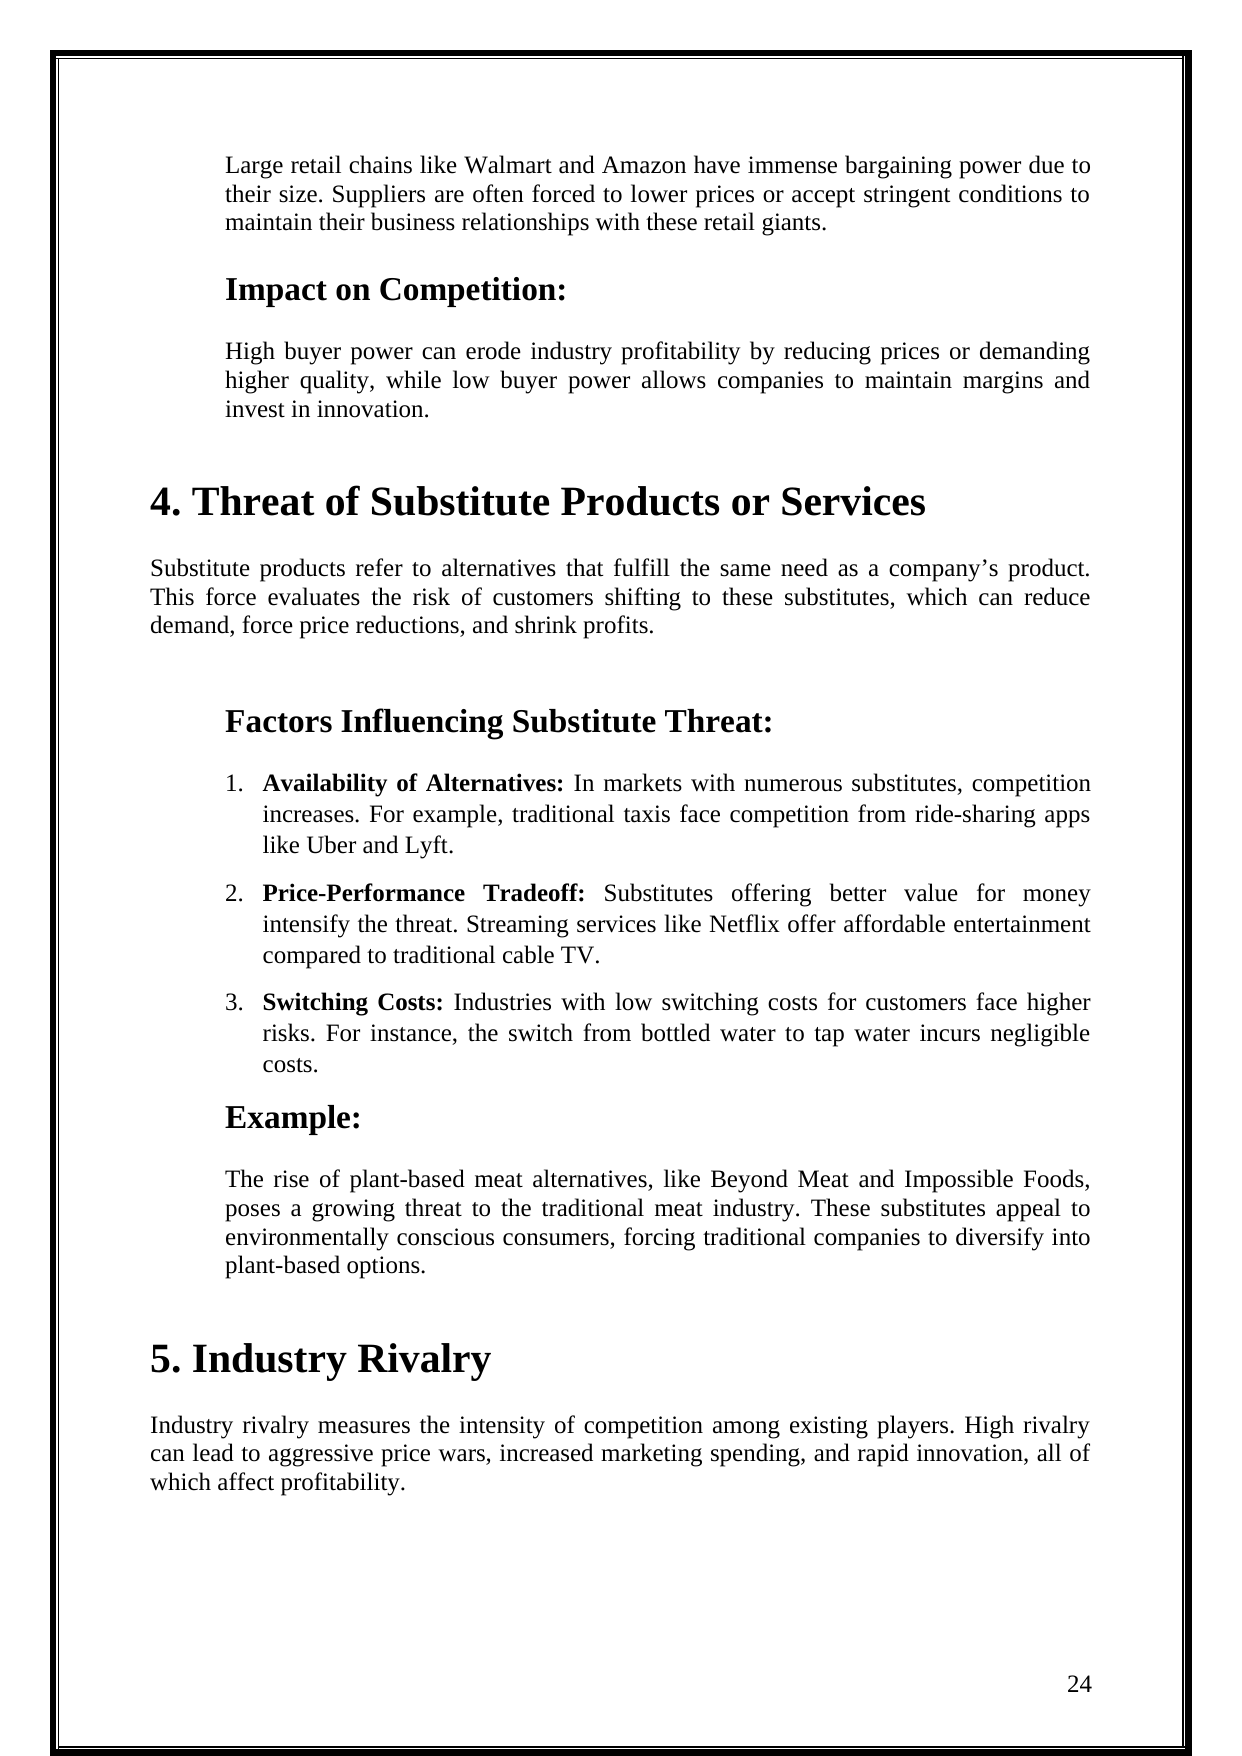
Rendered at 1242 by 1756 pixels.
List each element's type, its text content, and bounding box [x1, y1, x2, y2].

text Substitute products refer to alternatives that fulfill the same need as a company’s product. This force evaluates the risk of customers shifting to these substitutes, which can reduce demand, force price reductions, and shrink profits. [150, 553, 1092, 639]
subtitle 5. Industry Rivalry [150, 1333, 1092, 1381]
text The rise of plant-based meat alternatives, like Beyond Meat and Impossible Foods, poses a growing threat to the traditional meat industry. These substitutes appeal to environmentally conscious consumers, forcing traditional companies to diversify into plant-based options. [225, 1164, 1092, 1279]
subtitle Factors Influencing Substitute Threat: [225, 701, 1092, 739]
text Large retail chains like Walmart and Amazon have immense bargaining power due to their size. Suppliers are often forced to lower prices or accept stringent conditions to maintain their business relationships with these retail giants. [225, 150, 1092, 236]
list Availability of Alternatives: In markets with numerous substitutes, competition increases. For example, traditional taxis face competition from ride-sharing apps like Uber and Lyft. [225, 768, 1092, 859]
text High buyer power can erode industry profitability by reducing prices or demanding higher quality, while low buyer power allows companies to maintain margins and invest in innovation. [225, 336, 1092, 422]
list Switching Costs: Industries with low switching costs for customers face higher risks. For instance, the switch from bottled water to tap water incurs negligible costs. [225, 987, 1092, 1078]
subtitle Example: [225, 1097, 1092, 1136]
subtitle Impact on Competition: [225, 269, 1092, 307]
list Price-Performance Tradeoff: Substitutes offering better value for money intensify the threat. Streaming services like Netflix offer affordable entertainment compared to traditional cable TV. [225, 878, 1092, 968]
subtitle 4. Threat of Substitute Products or Services [150, 476, 1092, 524]
text Industry rivalry measures the intensity of competition among existing players. High rivalry can lead to aggressive price wars, increased marketing spending, and rapid innovation, all of which affect profitability. [150, 1410, 1092, 1496]
